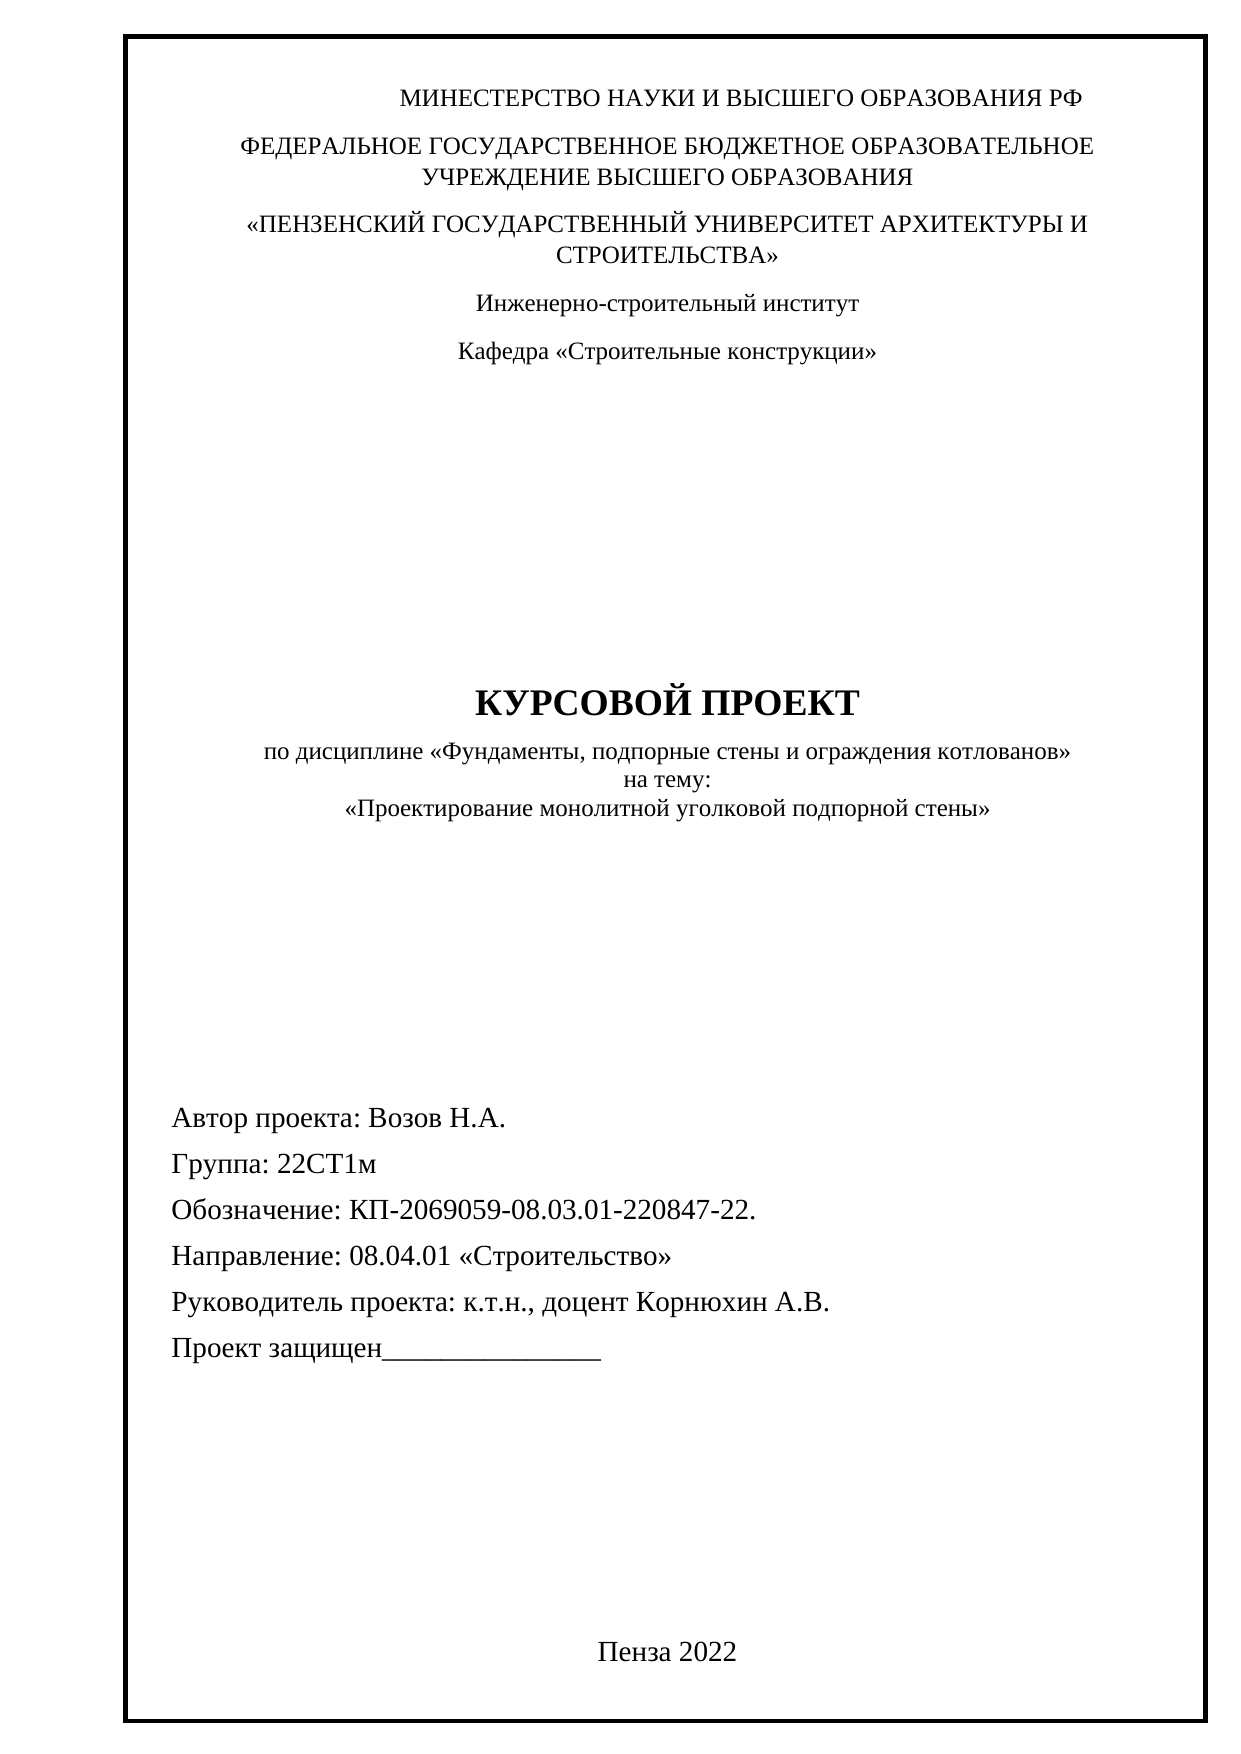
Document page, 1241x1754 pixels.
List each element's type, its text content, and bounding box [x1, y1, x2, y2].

text ФЕДЕРАЛЬНОЕ ГОСУДАРСТВЕННОЕ БЮДЖЕТНОЕ ОБРАЗОВАТЕЛЬНОЕ УЧРЕЖДЕНИЕ ВЫСШЕГО ОБРАЗОВАНИЯ [171, 131, 1163, 191]
text на тему: [171, 764, 1163, 793]
text КУРСОВОЙ ПРОЕКТ [171, 680, 1163, 723]
text МИНЕСТЕРСТВО НАУКИ И ВЫСШЕГО ОБРАЗОВАНИЯ РФ [171, 83, 1163, 111]
text Кафедра «Строительные конструкции» [171, 336, 1163, 365]
text Обозначение: КП-2069059-08.03.01-220847-22. [171, 1192, 1163, 1225]
text по дисциплине «Фундаменты, подпорные стены и ограждения котлованов» [171, 736, 1163, 764]
text Пенза 2022 [171, 1634, 1163, 1668]
text Руководитель проекта: к.т.н., доцент Корнюхин А.В. [171, 1284, 1163, 1317]
text Автор проекта: Возов Н.А. [171, 1100, 1163, 1133]
text Направление: 08.04.01 «Строительство» [171, 1238, 1163, 1271]
text Проект защищен_______________ [171, 1330, 1163, 1363]
text «ПЕНЗЕНСКИЙ ГОСУДАРСТВЕННЫЙ УНИВЕРСИТЕТ АРХИТЕКТУРЫ И СТРОИТЕЛЬСТВА» [171, 209, 1163, 269]
text «Проектирование монолитной уголковой подпорной стены» [171, 793, 1163, 822]
text Инженерно-строительный институт [171, 288, 1163, 317]
text Группа: 22СТ1м [171, 1146, 1163, 1179]
